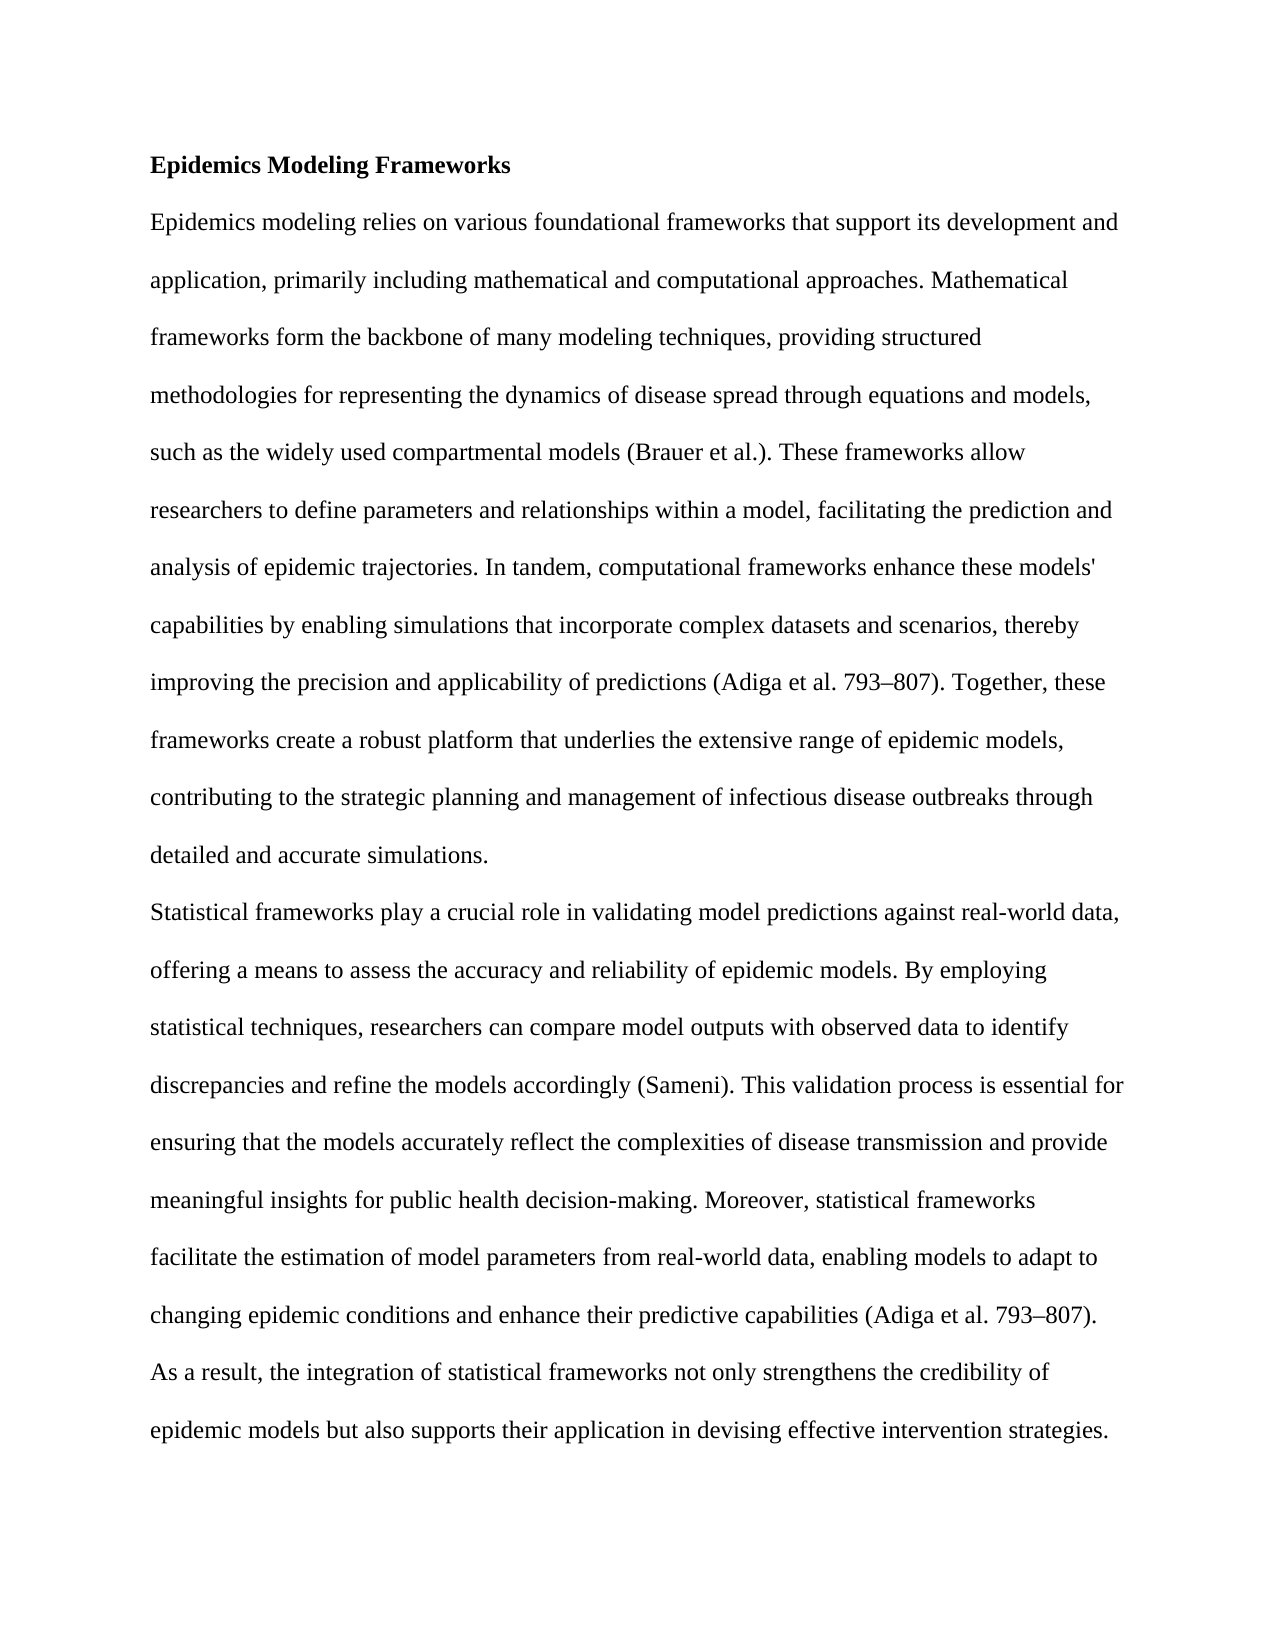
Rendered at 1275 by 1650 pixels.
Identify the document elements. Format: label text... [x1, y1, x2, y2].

subtitle Epidemics Modeling Frameworks [150, 150, 1125, 179]
text Statistical frameworks play a crucial role in validating model predictions against real-world data, offering a means to assess the accuracy and reliability of epidemic models. By employing statistical techniques, researchers can compare model outputs with observed data to identify discrepancies and refine the models accordingly (Sameni). This validation process is essential for ensuring that the models accurately reflect the complexities of disease transmission and provide meaningful insights for public health decision-making. Moreover, statistical frameworks facilitate the estimation of model parameters from real-world data, enabling models to adapt to changing epidemic conditions and enhance their predictive capabilities (Adiga et al. 793–807). As a result, the integration of statistical frameworks not only strengthens the credibility of epidemic models but also supports their application in devising effective intervention strategies. [150, 897, 1125, 1444]
text Epidemics modeling relies on various foundational frameworks that support its development and application, primarily including mathematical and computational approaches. Mathematical frameworks form the backbone of many modeling techniques, providing structured methodologies for representing the dynamics of disease spread through equations and models, such as the widely used compartmental models (Brauer et al.). These frameworks allow researchers to define parameters and relationships within a model, facilitating the prediction and analysis of epidemic trajectories. In tandem, computational frameworks enhance these models' capabilities by enabling simulations that incorporate complex datasets and scenarios, thereby improving the precision and applicability of predictions (Adiga et al. 793–807). Together, these frameworks create a robust platform that underlies the extensive range of epidemic models, contributing to the strategic planning and management of infectious disease outbreaks through detailed and accurate simulations. [150, 207, 1125, 869]
